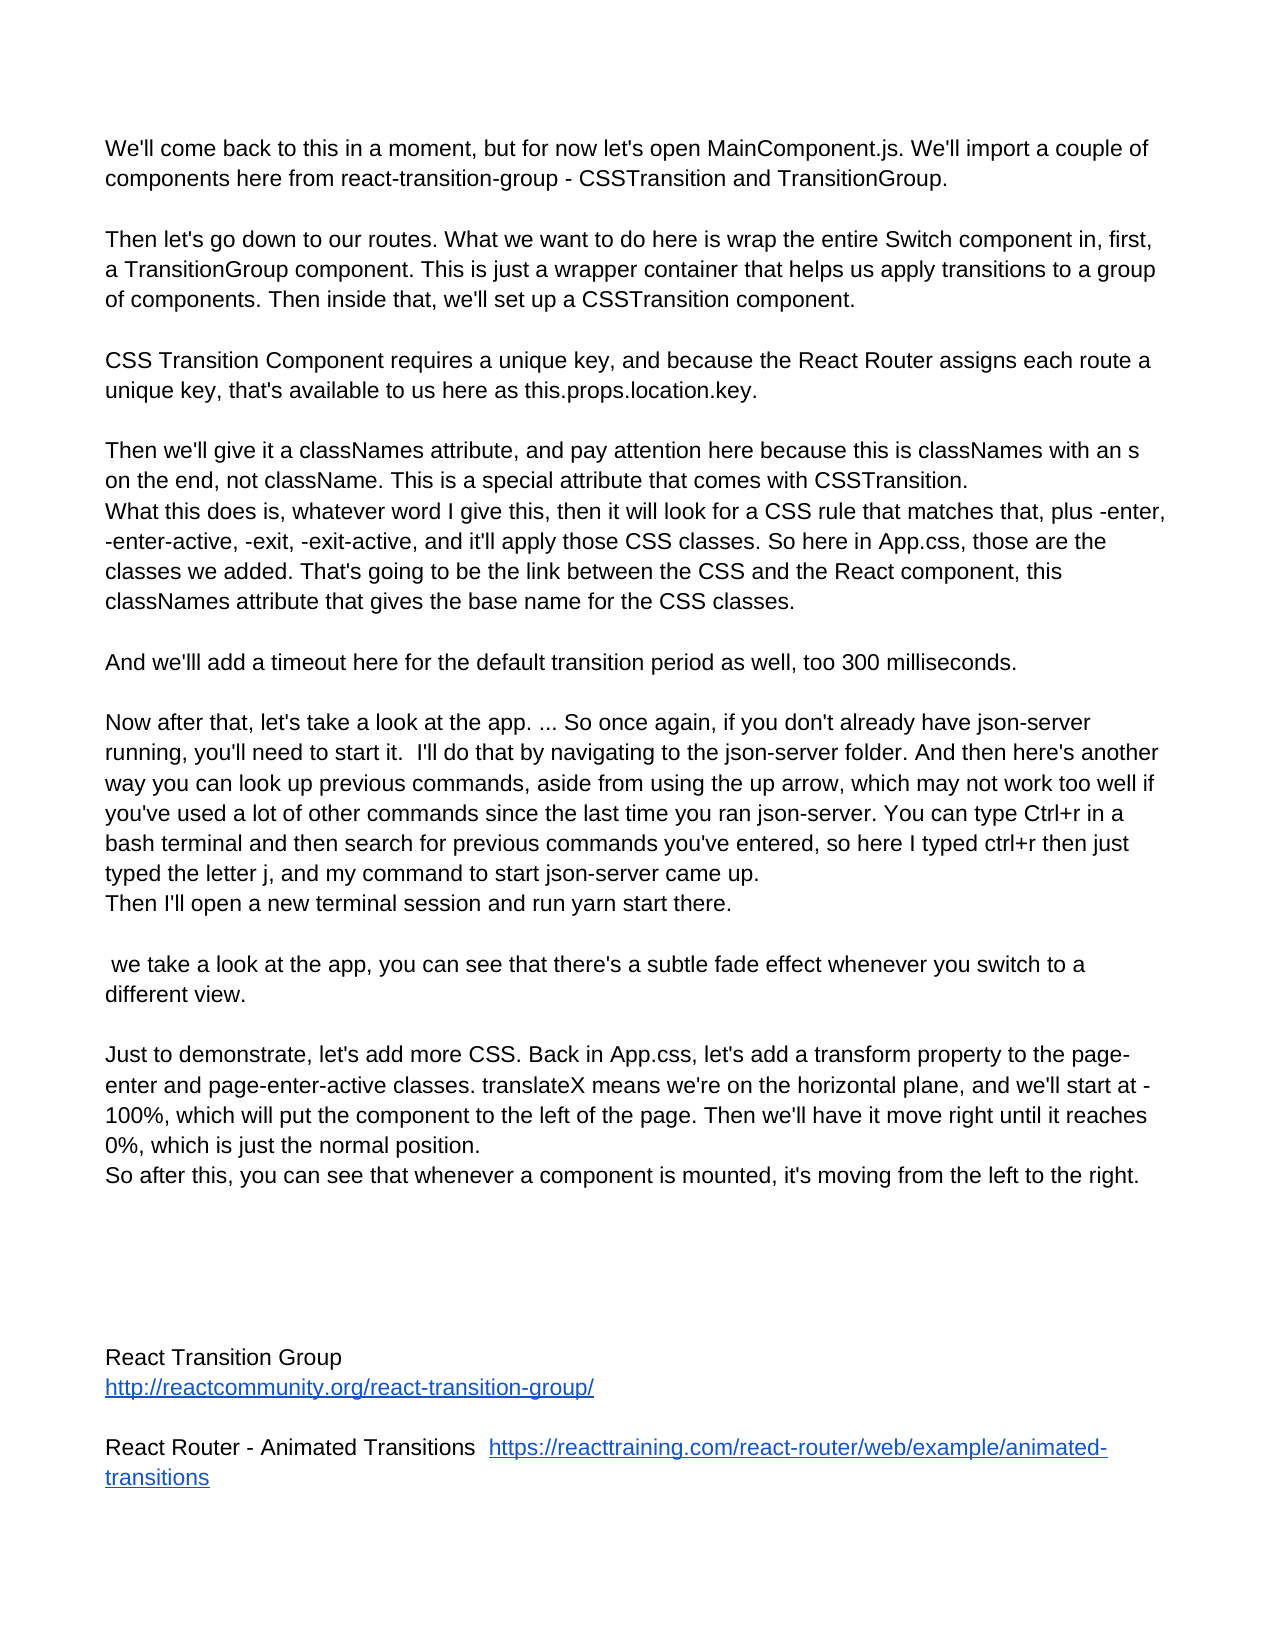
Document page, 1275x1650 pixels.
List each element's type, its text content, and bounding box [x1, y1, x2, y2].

text Then let's go down to our routes. What we want to do here is wrap the entire Switch component in, first, a TransitionGroup component. This is just a wrapper container that helps us apply transitions to a group of components. Then inside that, we'll set up a CSSTransition component. [105, 226, 1170, 313]
text http://reactcommunity.org/react-transition-group/ [105, 1374, 1170, 1400]
text React Router - Animated Transitions https://reacttraining.com/react-router/web/example/animated-transitions [105, 1434, 1170, 1491]
text What this does is, whatever word I give this, then it will look for a CSS rule that matches that, plus -enter, -enter-active, -exit, -exit-active, and it'll apply those CSS classes. So here in App.css, those are the classes we added. That's going to be the link between the CSS and the React component, this classNames attribute that gives the base name for the CSS classes. [105, 498, 1170, 615]
text Then we'll give it a classNames attribute, and pay attention here because this is classNames with an s on the end, not className. This is a special attribute that comes with CSSTransition. [105, 437, 1170, 494]
text React Transition Group [105, 1343, 1170, 1370]
text Then I'll open a new terminal session and run yarn start there. [105, 890, 1170, 917]
text CSS Transition Component requires a unique key, and because the React Router assigns each route a unique key, that's available to us here as this.props.location.key. [105, 316, 1170, 403]
text We'll come back to this in a moment, but for now let's open MainComponent.js. We'll import a couple of components here from react-transition-group - CSSTransition and TransitionGroup. [105, 135, 1170, 192]
text Just to demonstrate, let's add more CSS. Back in App.css, let's add a transform property to the page-enter and page-enter-active classes. translateX means we're on the horizontal plane, and we'll start at -100%, which will put the component to the left of the page. Then we'll have it move right until it reaches 0%, which is just the normal position. [105, 1041, 1170, 1158]
text And we'lll add a timeout here for the default transition period as well, too 300 milliseconds. [105, 649, 1170, 675]
text Now after that, let's take a look at the app. ... So once again, if you don't already have json-server running, you'll need to start it. I'll do that by navigating to the json-server folder. And then here's another way you can look up previous commands, aside from using the up arrow, which may not work too well if you've used a lot of other commands since the last time you ran json-server. You can type Ctrl+r in a bash terminal and then search for previous commands you've entered, so here I typed ctrl+r then just typed the letter j, and my command to start json-server came up. [105, 709, 1170, 887]
text So after this, you can see that whenever a component is mounted, it's moving from the left to the right. [105, 1162, 1170, 1189]
text we take a look at the app, you can see that there's a subtle fade effect whenever you switch to a different view. [105, 951, 1170, 1007]
